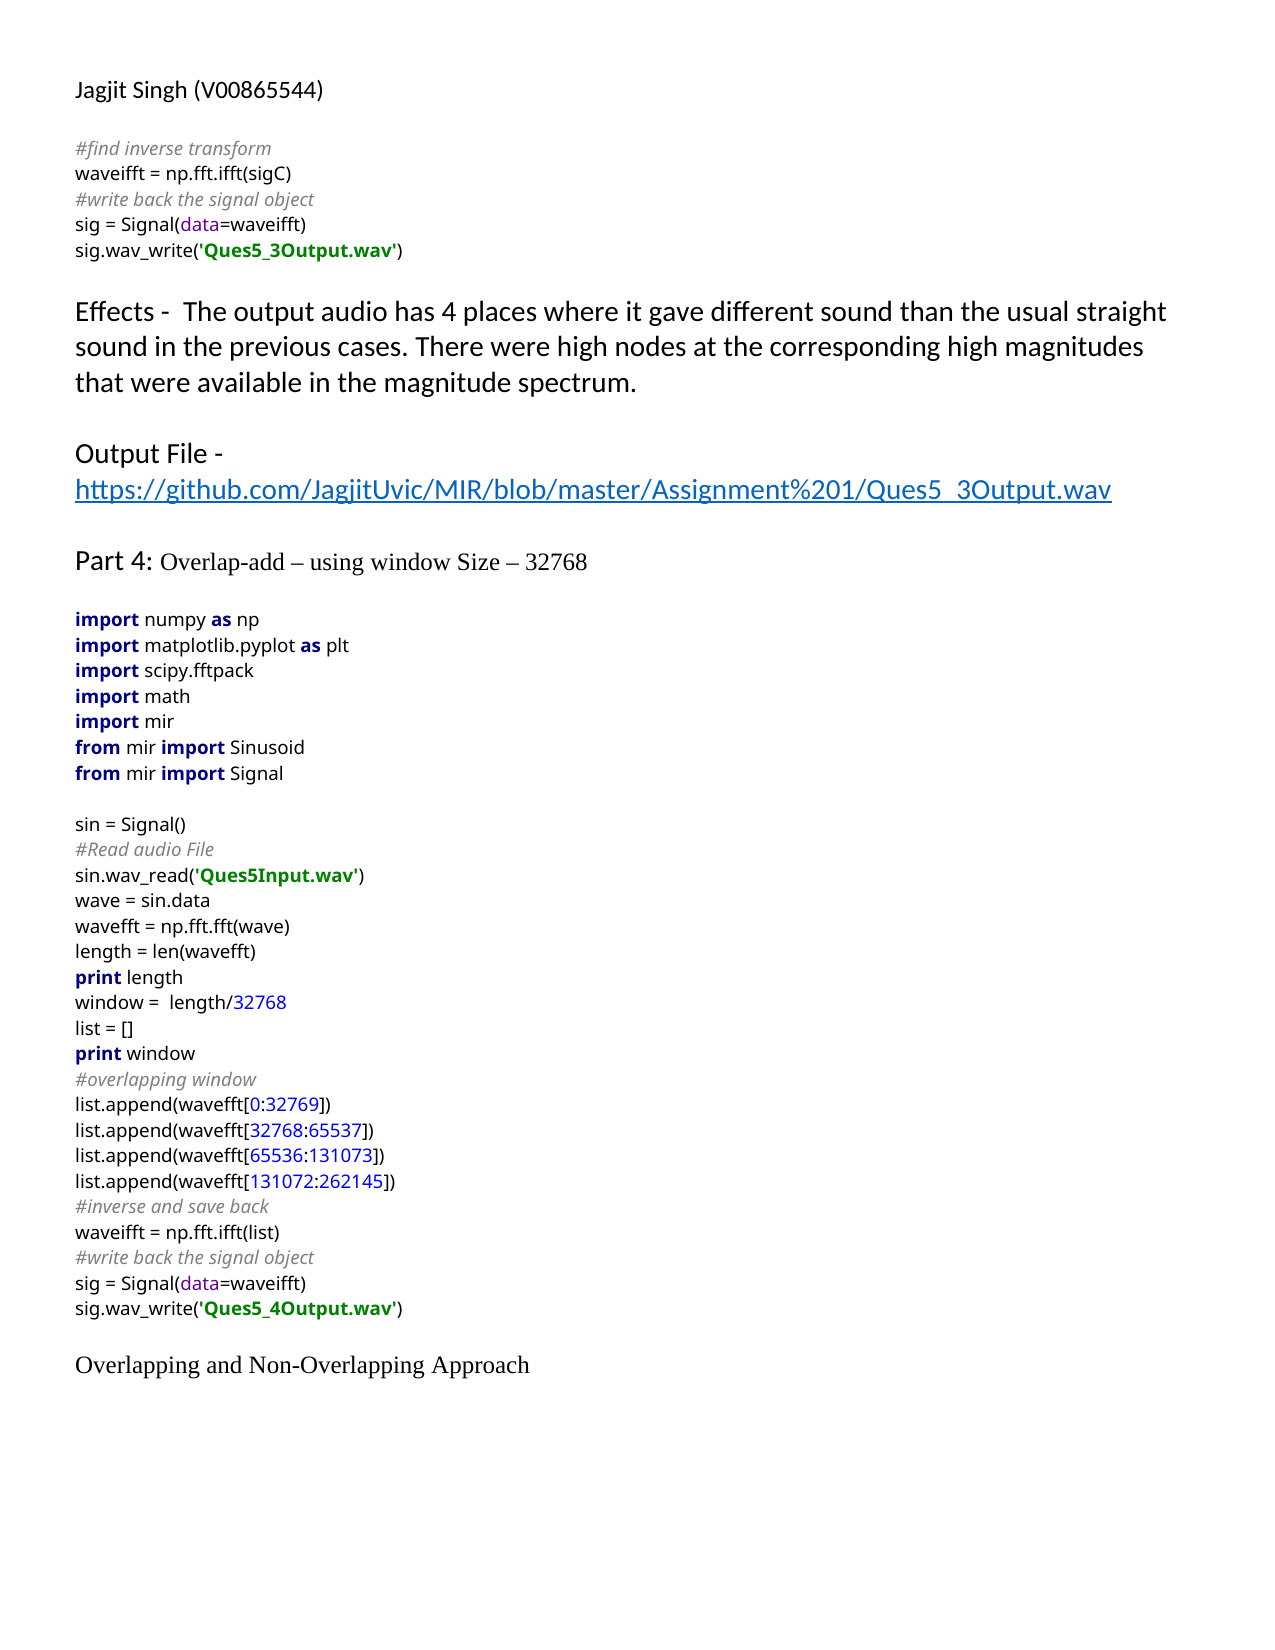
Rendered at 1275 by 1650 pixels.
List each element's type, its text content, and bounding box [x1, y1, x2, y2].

text import numpy as np import matplotlib.pyplot as plt import scipy.fftpack import math import mir from mir import Sinusoid from mir import Signal sin = Signal() #Read audio File sin.wav_read('Ques5Input.wav') wave = sin.data wavefft = np.fft.fft(wave) length = len(wavefft) print length window = length/32768 list = [] print window #overlapping window list.append(wavefft[0:32769]) list.append(wavefft[32768:65537]) list.append(wavefft[65536:131073]) list.append(wavefft[131072:262145]) #inverse and save back waveifft = np.fft.ifft(list) #write back the signal object sig = Signal(data=waveifft) sig.wav_write('Ques5_4Output.wav') [75, 607, 1200, 1321]
text Part 4: Overlap-add – using window Size – 32768 [75, 542, 1200, 578]
text Overlapping and Non-Overlapping Approach [75, 1350, 1200, 1379]
text Output File - https://github.com/JagjitUvic/MIR/blob/master/Assignment%201/Ques5_3Output.wav [75, 435, 1200, 507]
text Effects - The output audio has 4 places where it gave different sound than the usual straight sound in the previous cases. There were high nodes at the corresponding high magnitudes that were available in the magnitude spectrum. [75, 293, 1200, 400]
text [75, 135, 1200, 262]
